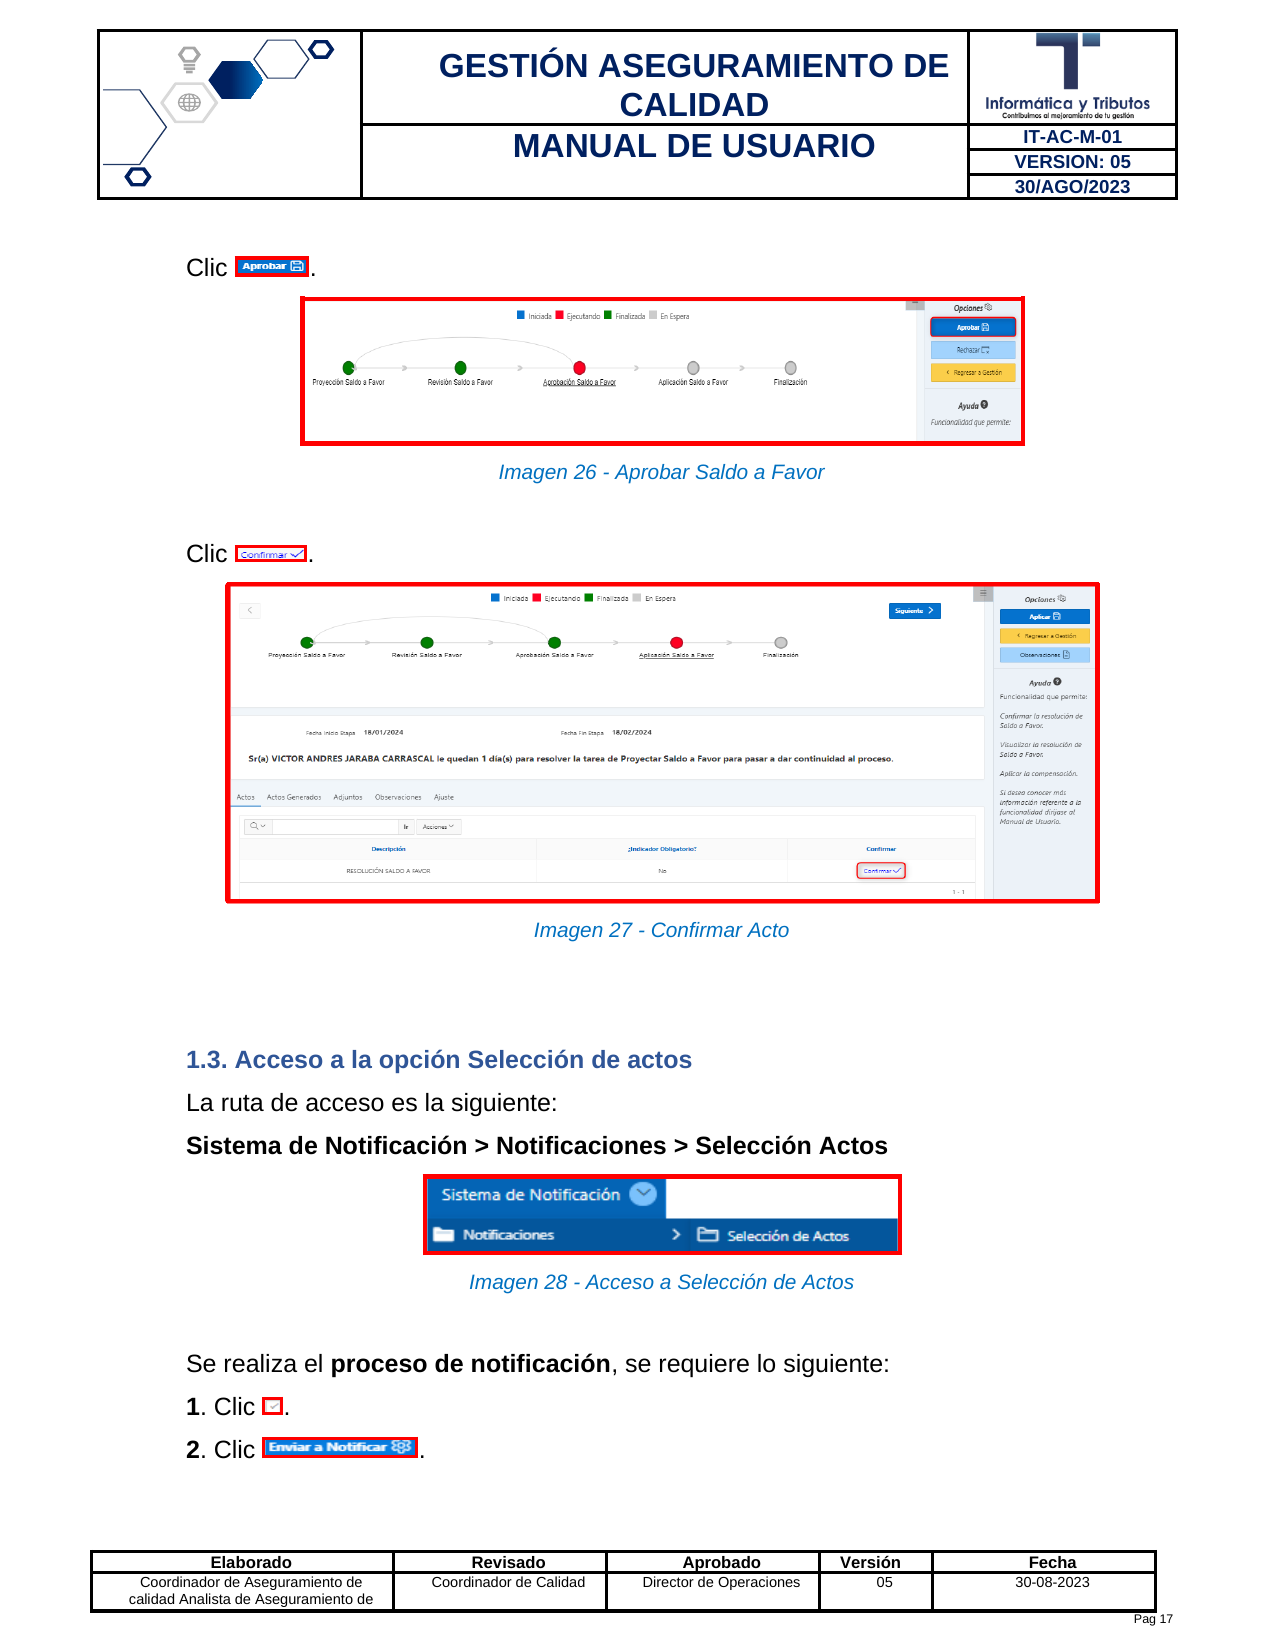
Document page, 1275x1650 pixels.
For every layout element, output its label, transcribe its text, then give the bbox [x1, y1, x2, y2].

picture [265, 1440, 415, 1455]
text Se realiza el proceso de notificación, se requiere lo siguiente: [186, 1349, 1139, 1377]
text 2. Clic . [186, 1435, 1139, 1464]
text Clic . [186, 539, 1139, 568]
picture [238, 548, 304, 559]
picture [265, 1400, 280, 1412]
picture [985, 32, 1150, 120]
text Imagen 26 - Aprobar Saldo a Favor [186, 460, 1139, 484]
text Imagen 28 - Acceso a Selección de Actos [186, 1270, 1139, 1294]
picture [427, 1179, 898, 1251]
picture [238, 260, 306, 273]
text 1. Clic . [186, 1392, 1139, 1421]
text La ruta de acceso es la siguiente: [186, 1088, 1139, 1117]
picture [305, 301, 1021, 441]
text Sistema de Notificación > Notificaciones > Selección Actos [186, 1131, 1139, 1160]
subtitle 1.3. Acceso a la opción Selección de actos [186, 1045, 1139, 1073]
text Clic . [186, 253, 1139, 282]
text Imagen 27 - Confirmar Acto [186, 918, 1139, 942]
picture [225, 582, 1100, 904]
